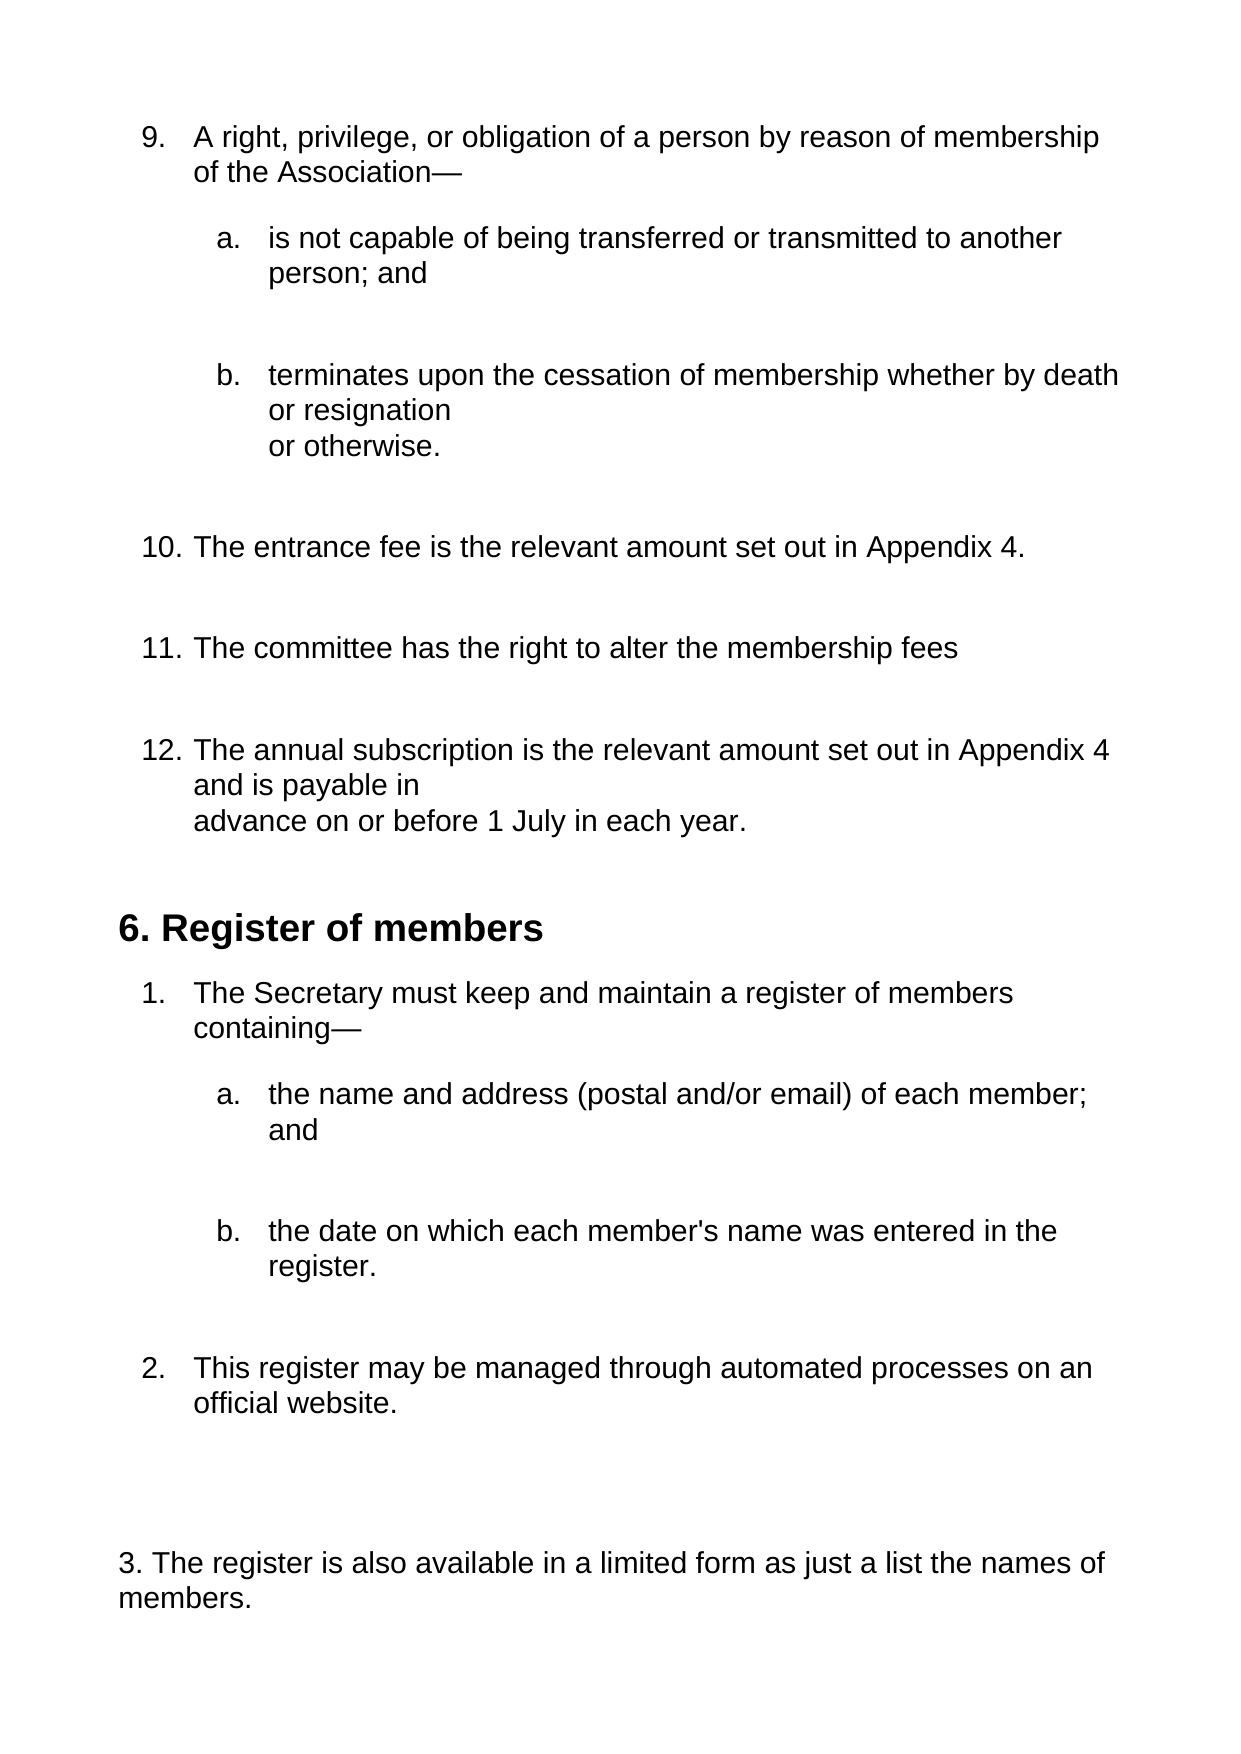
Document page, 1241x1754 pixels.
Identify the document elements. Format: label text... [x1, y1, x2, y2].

text 10. The entrance fee is the relevant amount set out in Appendix 4. [118, 528, 1122, 599]
text 9. A right, privilege, or obligation of a person by reason of membership of the Association— [118, 118, 1122, 189]
text 2. This register may be managed through automated processes on an official website. [118, 1349, 1122, 1455]
text b. terminates upon the cessation of membership whether by death or resignation or otherwise. [118, 356, 1122, 498]
text b. the date on which each member's name was entered in the register. [118, 1212, 1122, 1318]
text 3. The register is also available in a limited form as just a list the names of members. [118, 1544, 1122, 1615]
text 12. The annual subscription is the relevant amount set out in Appendix 4 and is payable in advance on or before 1 July in each year. [118, 731, 1122, 873]
text 11. The committee has the right to alter the membership fees [118, 630, 1122, 701]
text a. the name and address (postal and/or email) of each member; and [118, 1076, 1122, 1182]
text 6. Register of members [118, 903, 1122, 949]
text 1. The Secretary must keep and maintain a register of members containing— [118, 974, 1122, 1045]
text a. is not capable of being transferred or transmitted to another person; and [118, 219, 1122, 326]
